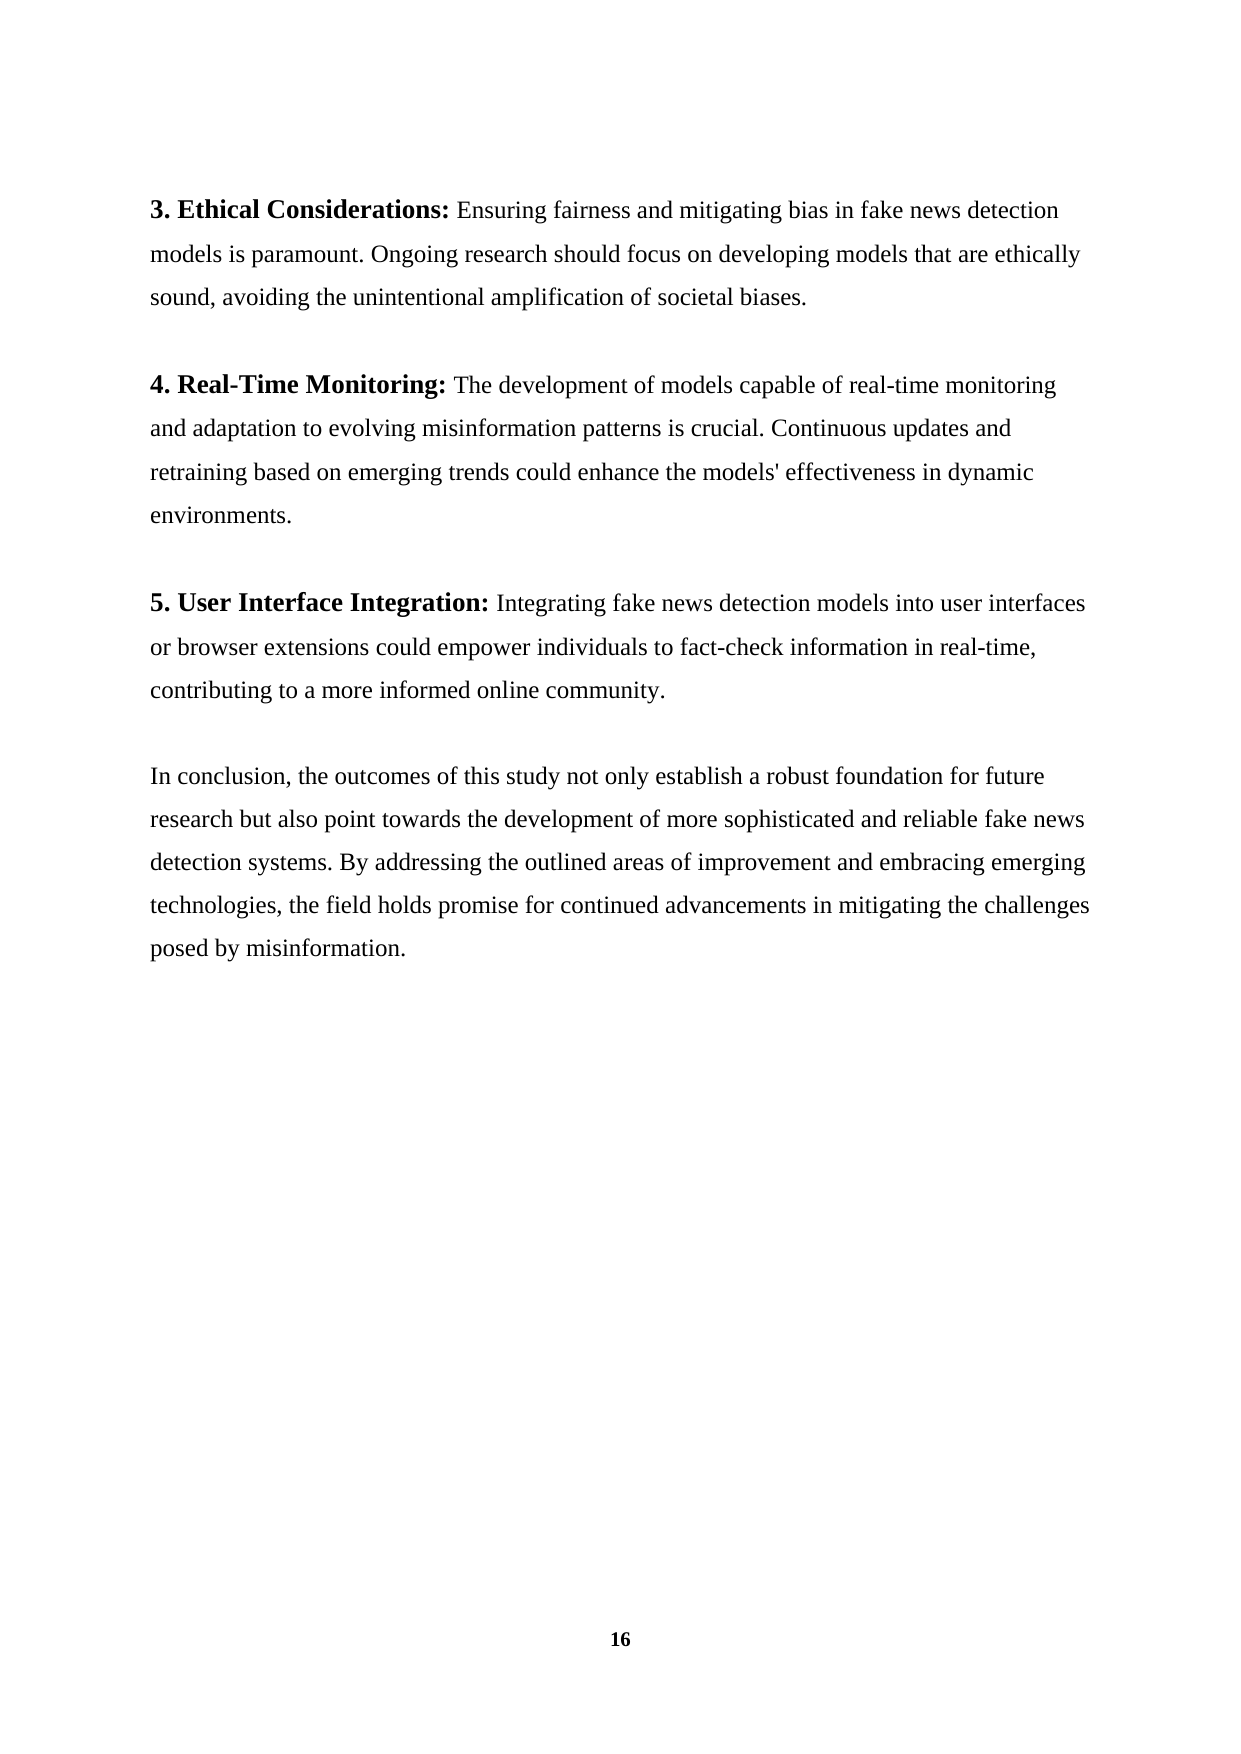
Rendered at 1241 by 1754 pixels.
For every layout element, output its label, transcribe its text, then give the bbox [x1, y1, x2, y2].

text 3. Ethical Considerations: Ensuring fairness and mitigating bias in fake news detection models is paramount. Ongoing research should focus on developing models that are ethically sound, avoiding the unintentional amplification of societal biases. [150, 193, 1090, 311]
text 4. Real-Time Monitoring: The development of models capable of real-time monitoring and adaptation to evolving misinformation patterns is crucial. Continuous updates and retraining based on emerging trends could enhance the models' effectiveness in dynamic environments. [150, 368, 1090, 528]
text In conclusion, the outcomes of this study not only establish a robust foundation for future research but also point towards the development of more sophisticated and reliable fake news detection systems. By addressing the outlined areas of improvement and embracing emerging technologies, the field holds promise for continued advancements in mitigating the challenges posed by misinformation. [150, 761, 1090, 962]
text 5. User Interface Integration: Integrating fake news detection models into user interfaces or browser extensions could empower individuals to fact-check information in real-time, contributing to a more informed online community. [150, 586, 1090, 703]
